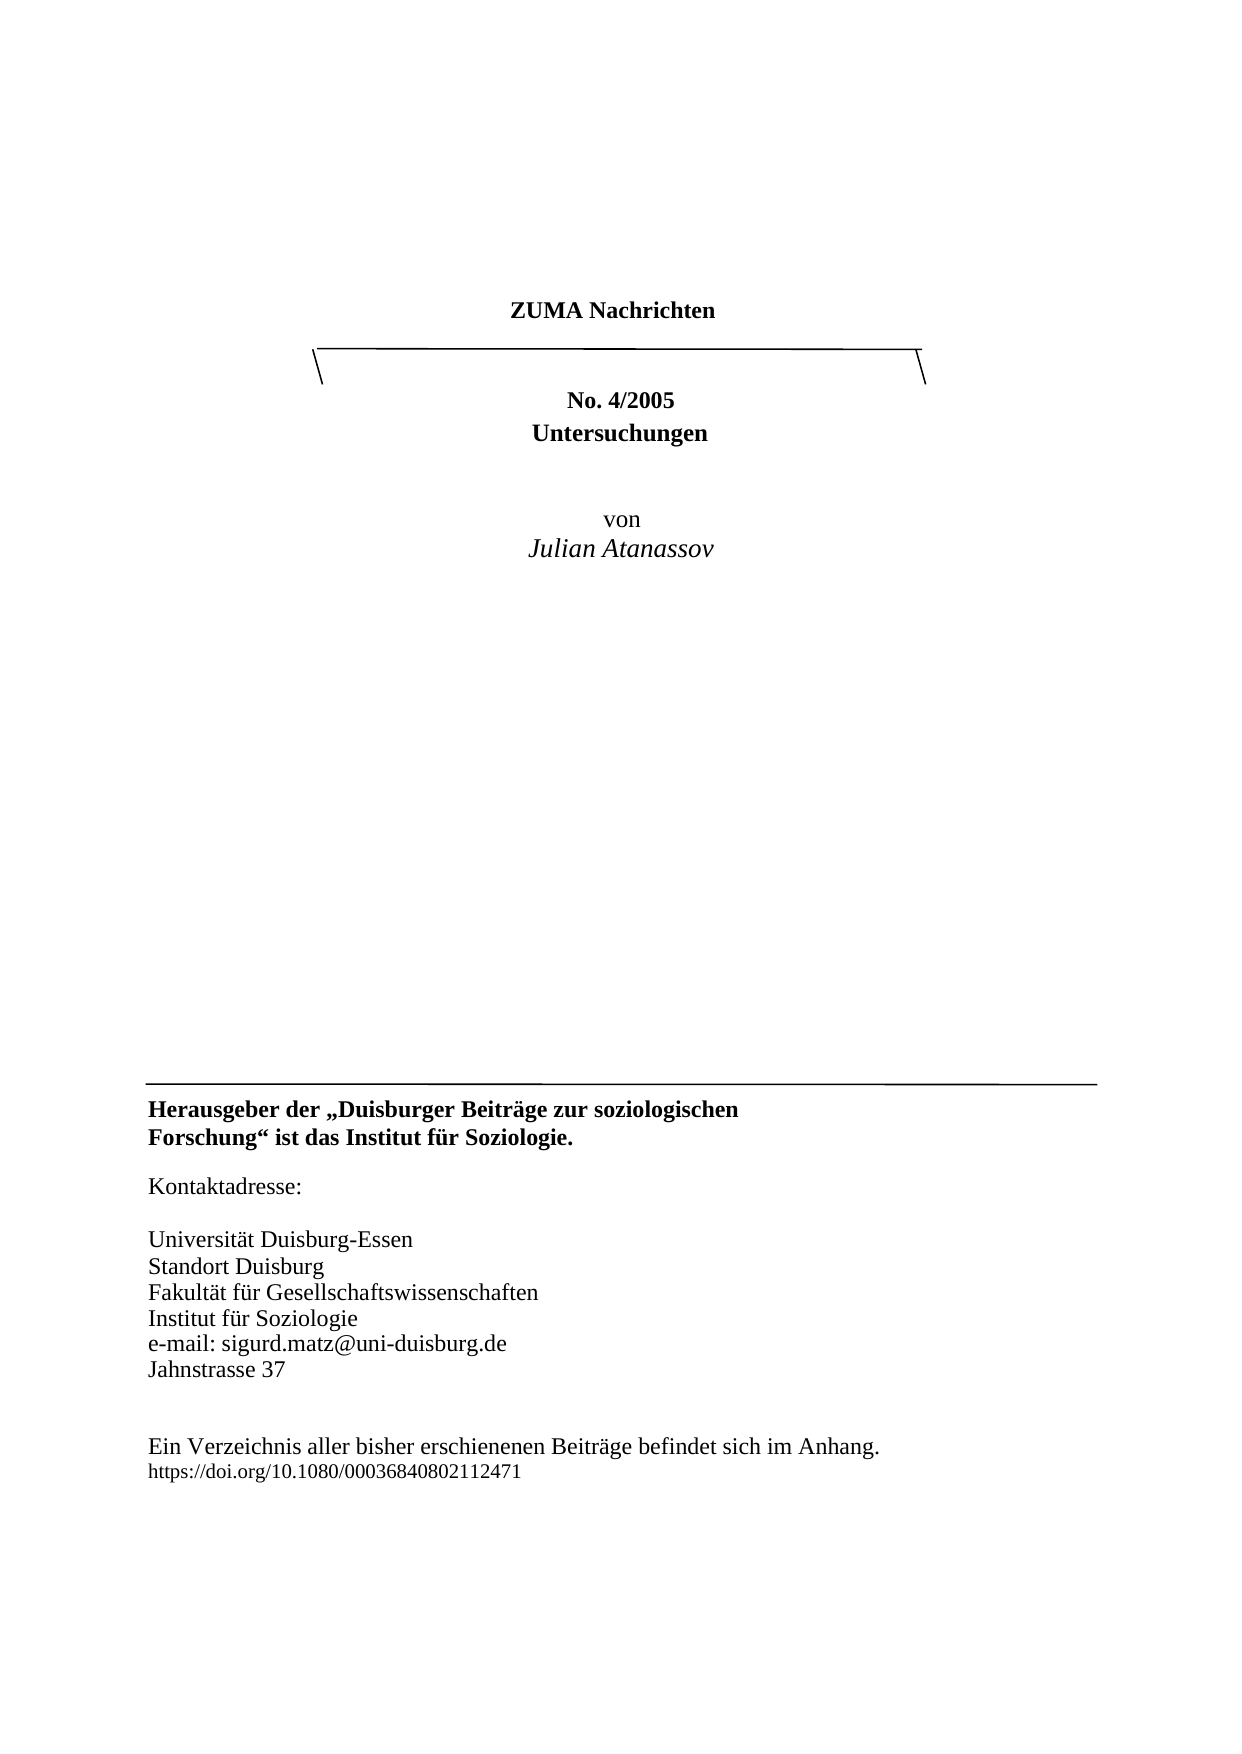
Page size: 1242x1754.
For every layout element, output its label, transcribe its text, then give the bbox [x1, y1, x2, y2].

text Standort Duisburg [148, 1253, 1092, 1280]
text Ein Verzeichnis aller bisher erschienenen Beiträge befindet sich im Anhang. [148, 1432, 1092, 1459]
text Jahnstrasse 37 [148, 1357, 443, 1383]
text Julian Atanassov [148, 533, 1094, 564]
text e-mail: sigurd.matz@uni-duisburg.de [148, 1332, 1092, 1357]
text https://doi.org/10.1080/00036840802112471 [148, 1459, 1092, 1483]
text von [148, 504, 1096, 533]
text Kontaktadresse: [148, 1172, 1092, 1199]
text Fakultät für Gesellschaftswissenschaften [148, 1280, 1092, 1306]
text Institut für Soziologie [148, 1306, 1092, 1332]
text Herausgeber der „Duisburger Beiträge zur soziologischen Forschung“ ist das Institut für Soziologie. [148, 1096, 837, 1150]
text Untersuchungen [148, 418, 1092, 446]
text ZUMA Nachrichten [148, 297, 1077, 324]
text Universität Duisburg-Essen [148, 1225, 1092, 1253]
text No. 4/2005 [148, 386, 1094, 414]
